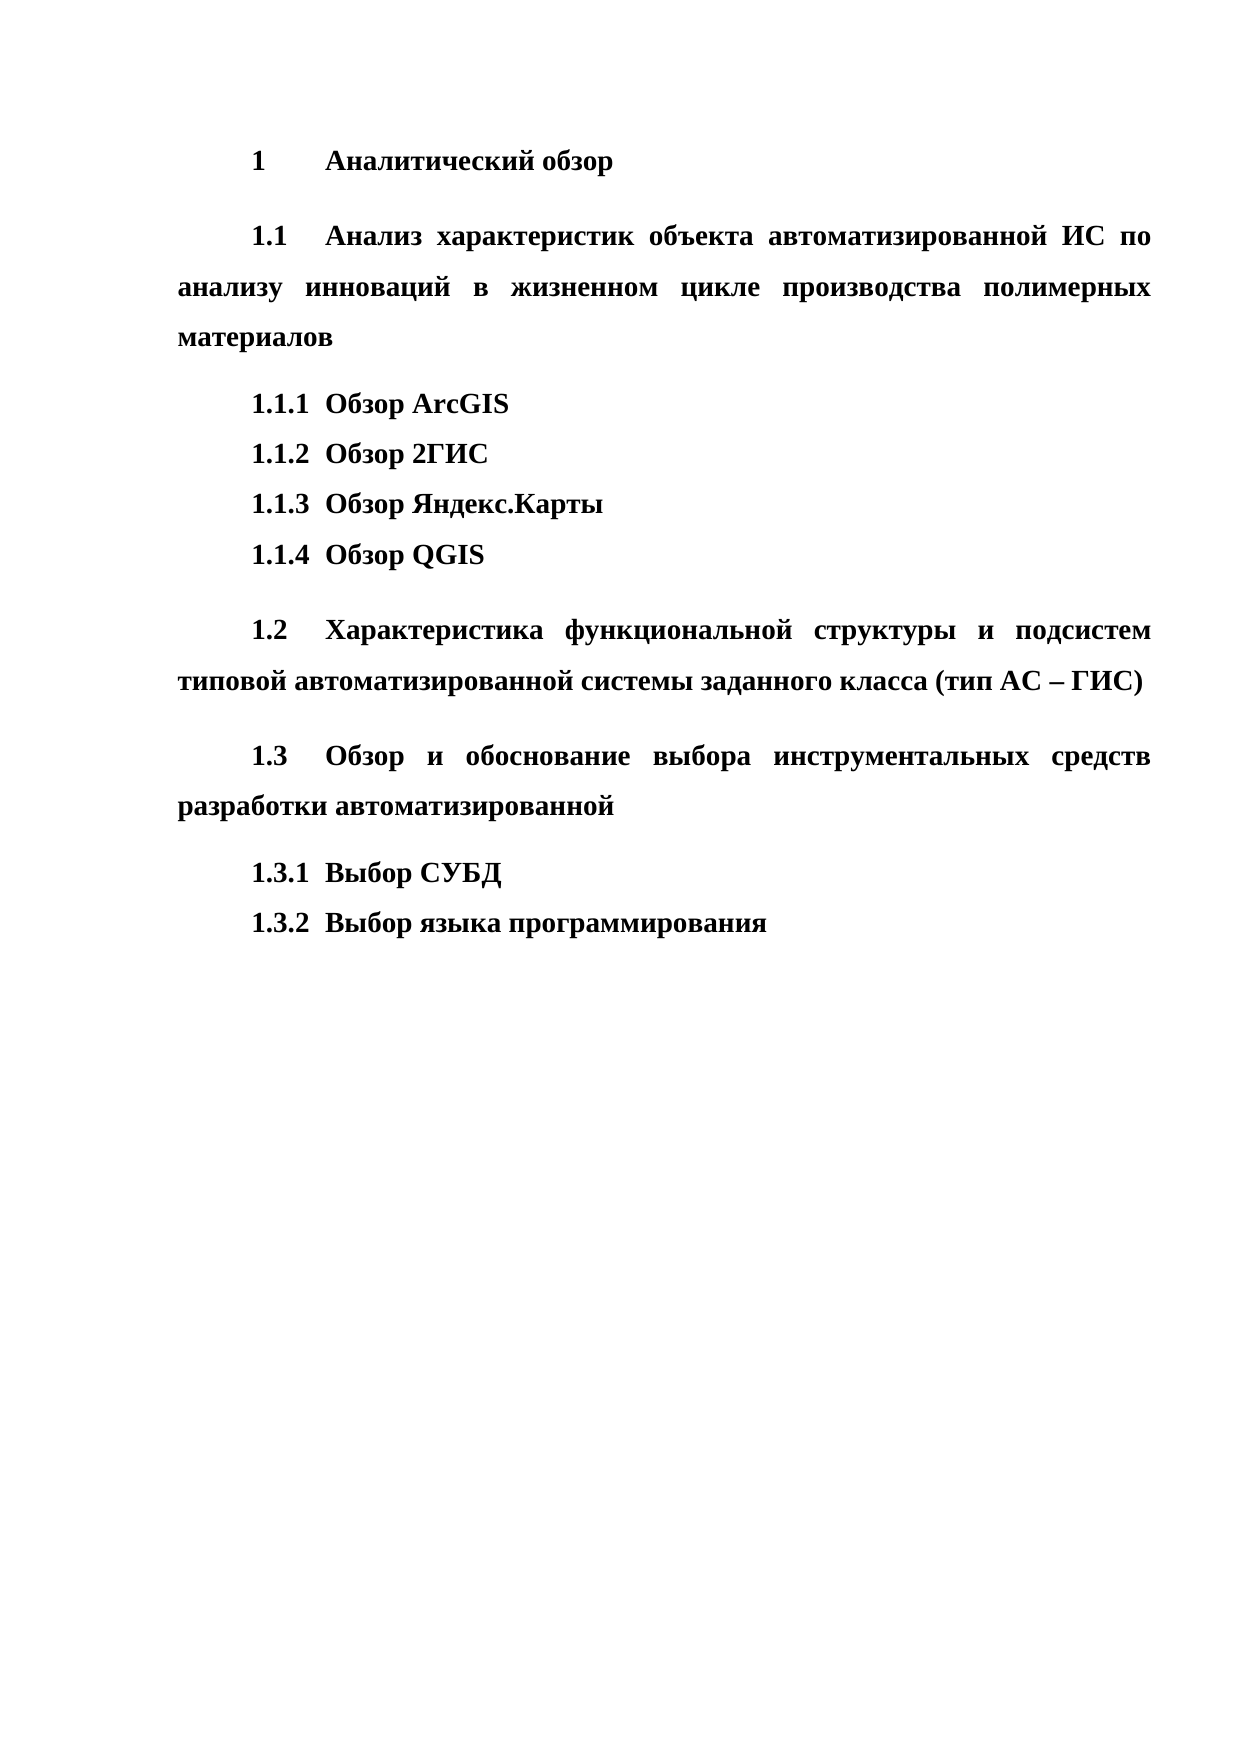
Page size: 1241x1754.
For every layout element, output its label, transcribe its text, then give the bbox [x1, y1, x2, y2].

subtitle Выбор СУБД [177, 855, 1152, 889]
subtitle Обзор QGIS [177, 537, 1152, 571]
subtitle Характеристика функциональной структуры и подсистем типовой автоматизированной системы заданного класса (тип АС – ГИС) [177, 612, 1152, 696]
subtitle Анализ характеристик объекта автоматизированной ИС по анализу инноваций в жизненном цикле производства полимерных материалов [177, 218, 1152, 353]
subtitle Обзор Яндекс.Карты [177, 487, 1152, 520]
subtitle Выбор языка программирования [177, 906, 1152, 939]
subtitle Обзор 2ГИС [177, 436, 1152, 470]
subtitle Аналитический обзор [177, 143, 1152, 177]
subtitle Обзор ArcGIS [177, 386, 1152, 419]
subtitle Обзор и обоснование выбора инструментальных средств разработки автоматизированной [177, 738, 1152, 822]
